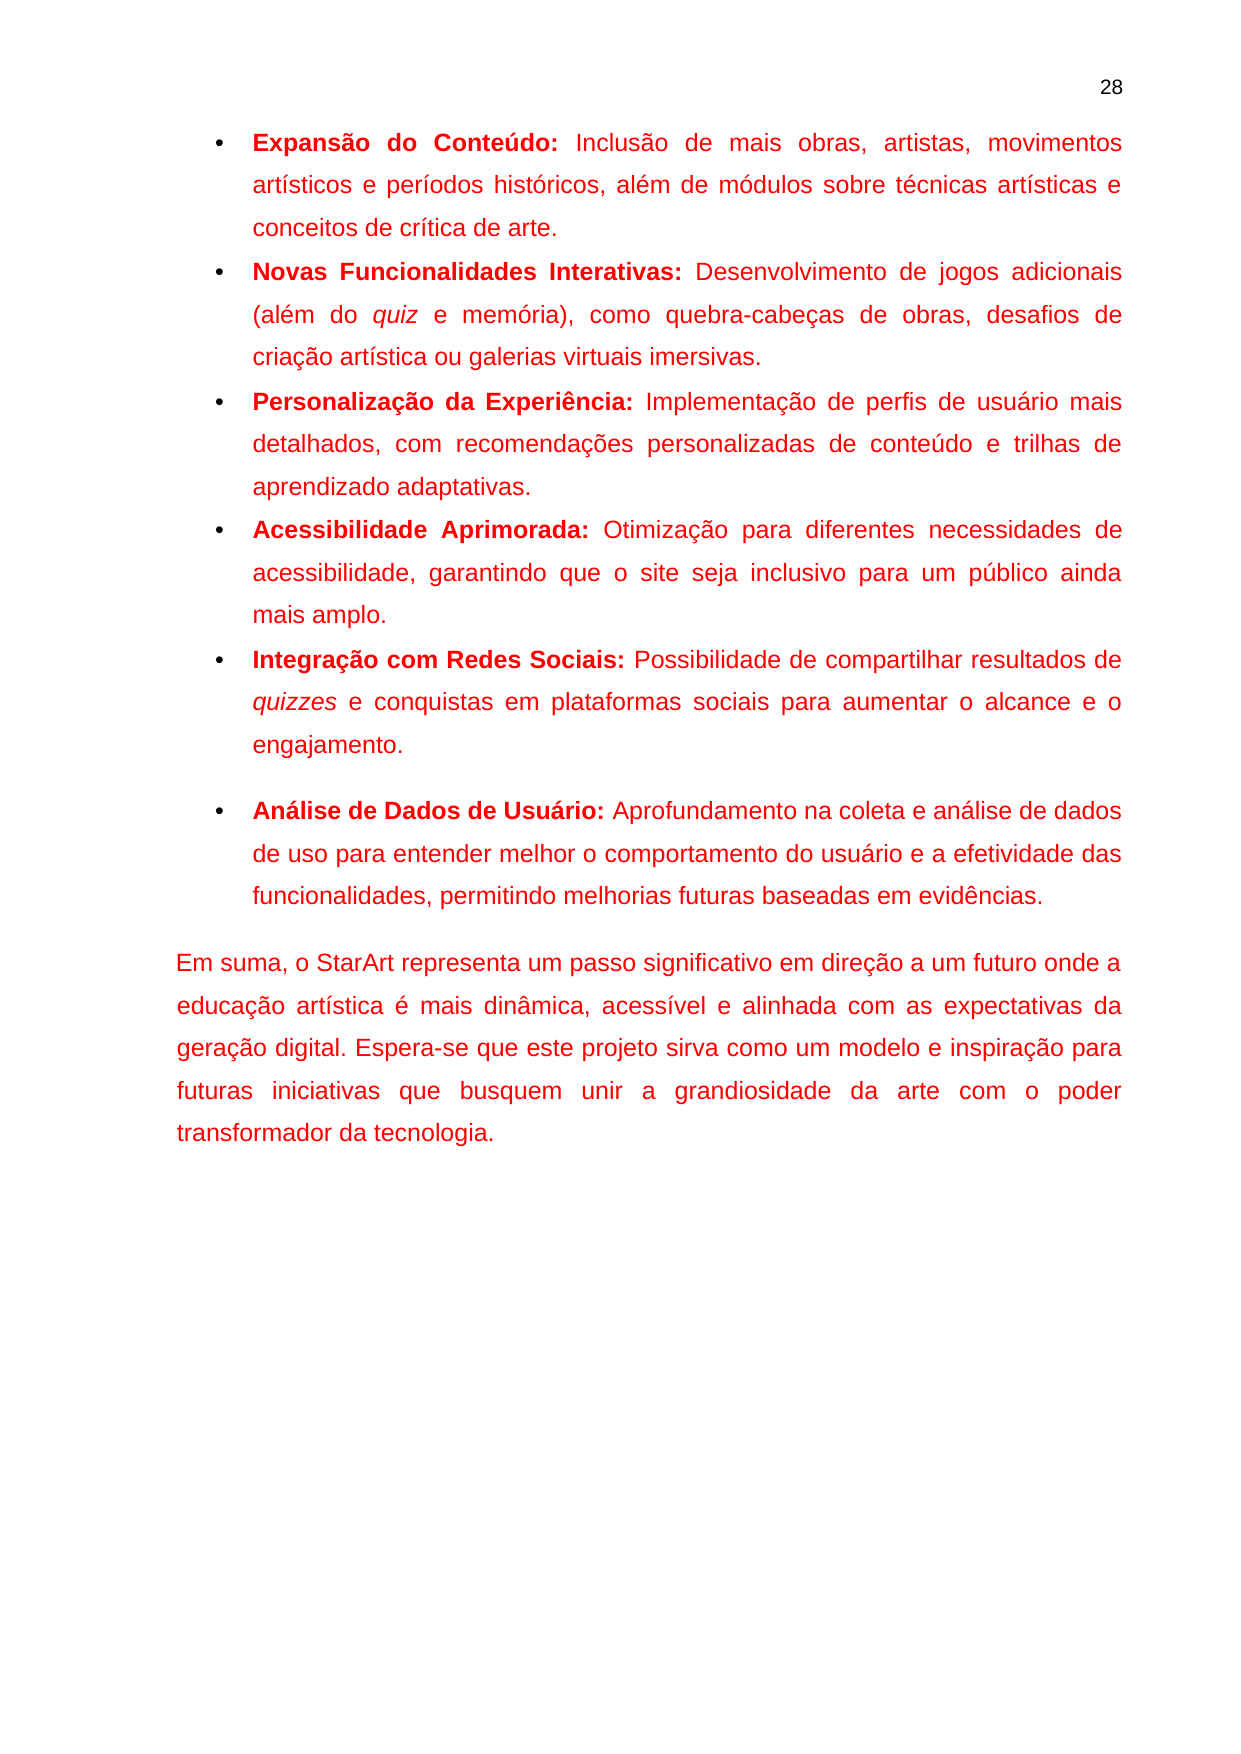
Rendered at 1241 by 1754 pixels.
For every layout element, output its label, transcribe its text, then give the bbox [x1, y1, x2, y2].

text Em suma, o StarArt representa um passo significativo em direção a um futuro onde a educação artística é mais dinâmica, acessível e alinhada com as expectativas da geração digital. Espera-se que este projeto sirva como um modelo e inspiração para futuras iniciativas que busquem unir a grandiosidade da arte com o poder transformador da tecnologia. [176, 948, 1123, 1147]
list Análise de Dados de Usuário: Aprofundamento na coleta e análise de dados de uso para entender melhor o comportamento do usuário e a efetividade das funcionalidades, permitindo melhorias futuras baseadas em evidências. [215, 796, 1123, 910]
list Acessibilidade Aprimorada: Otimização para diferentes necessidades de acessibilidade, garantindo que o site seja inclusivo para um público ainda mais amplo. [215, 516, 1123, 629]
list Novas Funcionalidades Interativas: Desenvolvimento de jogos adicionais (além do quiz e memória), como quebra-cabeças de obras, desafios de criação artística ou galerias virtuais imersivas. [215, 257, 1123, 371]
list Expansão do Conteúdo: Inclusão de mais obras, artistas, movimentos artísticos e períodos históricos, além de módulos sobre técnicas artísticas e conceitos de crítica de arte. [215, 128, 1123, 241]
list Integração com Redes Sociais: Possibilidade de compartilhar resultados de quizzes e conquistas em plataformas sociais para aumentar o alcance e o engajamento. [215, 644, 1123, 758]
list Personalização da Experiência: Implementação de perfis de usuário mais detalhados, com recomendações personalizadas de conteúdo e trilhas de aprendizado adaptativas. [215, 386, 1123, 500]
